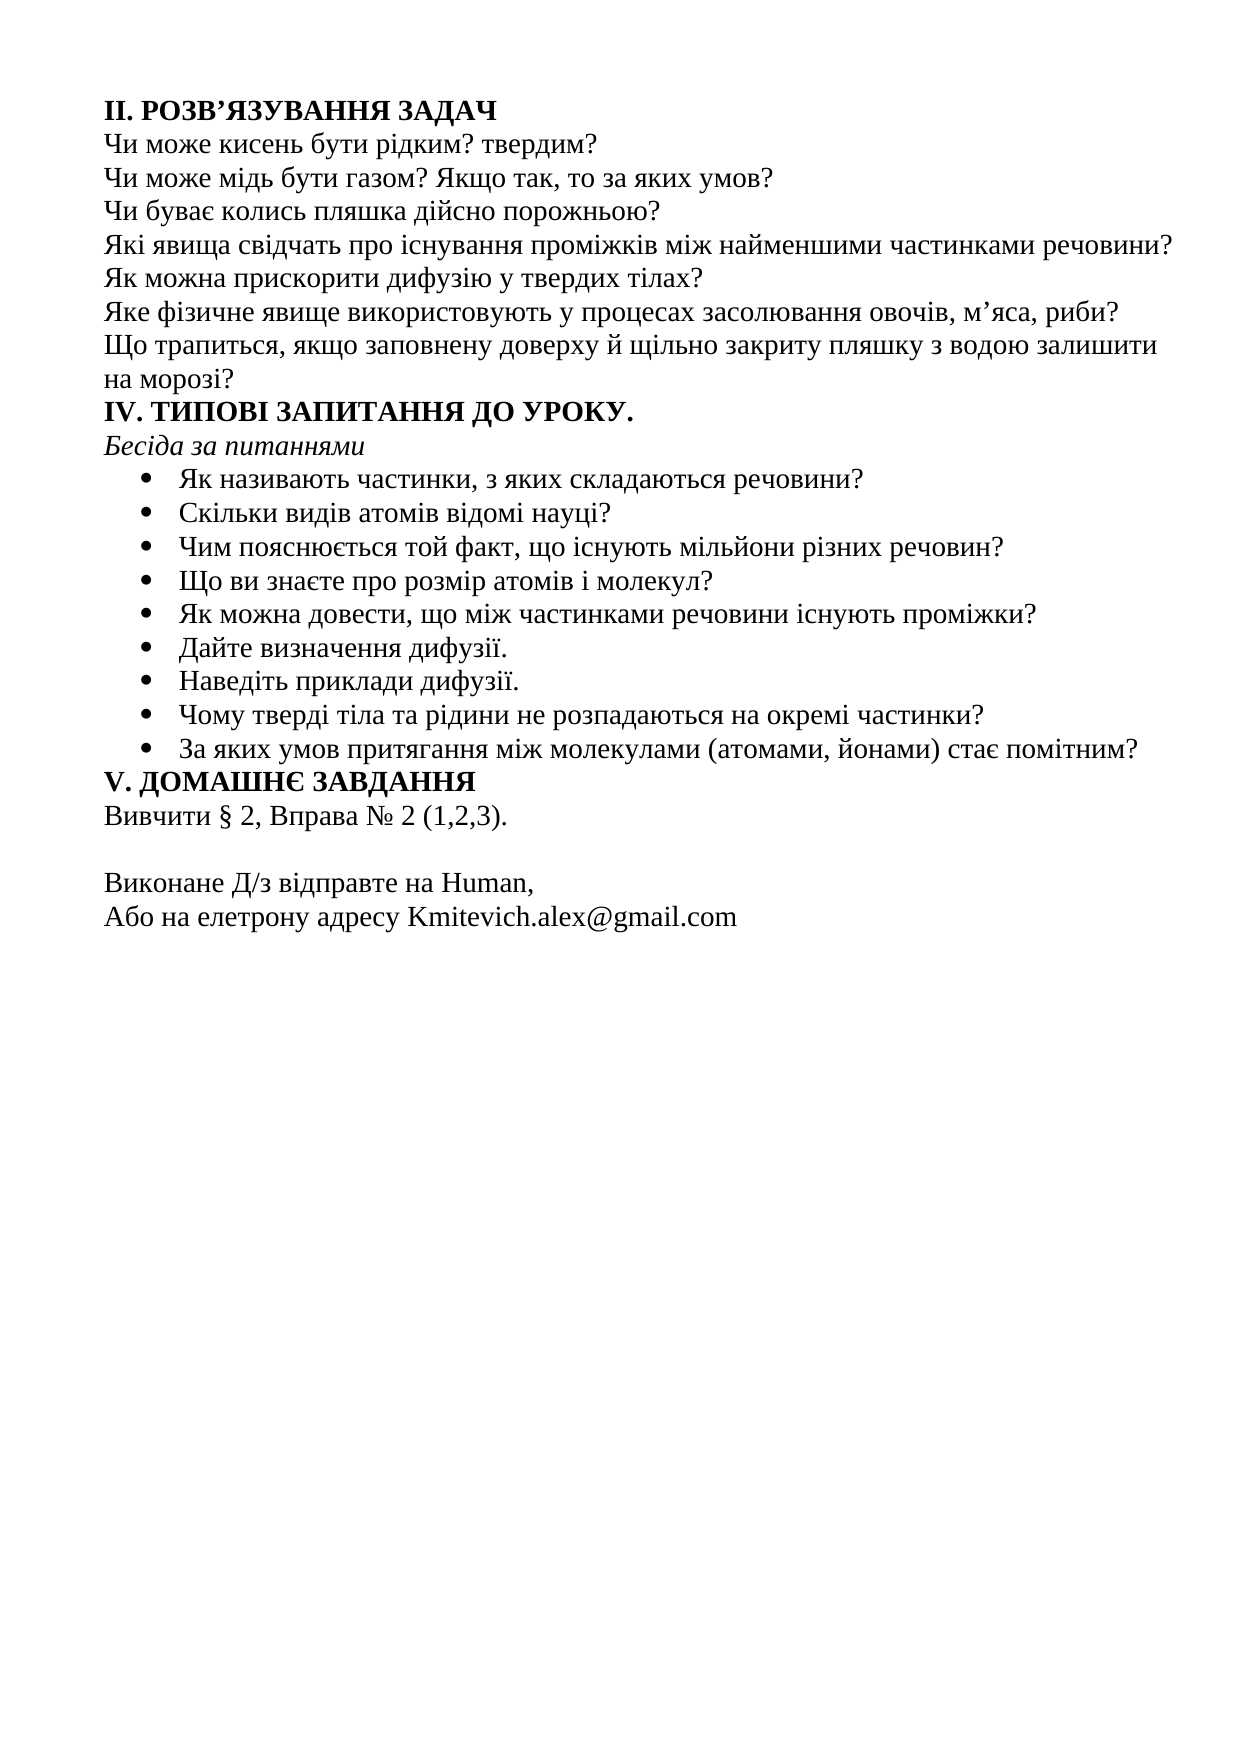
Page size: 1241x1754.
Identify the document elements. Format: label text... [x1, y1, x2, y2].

list Дайте визначення дифузії. [141, 630, 1181, 663]
text Чи може мідь бути газом? Якщо так, то за яких умов? [103, 160, 1181, 193]
list Чому тверді тіла та рідини не розпадаються на окремі частинки? [141, 697, 1181, 731]
text Чи може кисень бути рідким? твердим? [103, 126, 1181, 160]
text Що трапиться, якщо заповнену доверху й щільно закриту пляшку з водою залишити на морозі? [103, 327, 1181, 394]
list Скільки видів атомів відомі науці? [141, 495, 1181, 529]
list За яких умов притягання між молекулами (атомами, йонами) стає помітним? [141, 731, 1181, 764]
text Вивчити § 2, Вправа № 2 (1,2,3). [103, 798, 1181, 832]
text Яке фізичне явище використовують у процесах засолювання овочів, м’яса, риби? [103, 294, 1181, 327]
list Як можна довести, що між частинками речовини існують проміжки? [141, 596, 1181, 630]
text Які явища свідчать про існування проміжків між найменшими частинками речовини? [103, 227, 1181, 260]
list Чим пояснюється той факт, що існують мільйони різних речовин? [141, 529, 1181, 563]
text Чи буває колись пляшка дійсно порожньою? [103, 193, 1181, 227]
text Або на елетрону адресу Kmitevich.alex@gmail.com [103, 899, 1181, 932]
text V. Домашнє завдання [103, 764, 1181, 798]
list Як називають частинки, з яких складаються речовини? [141, 462, 1181, 495]
text IV. Типові запитання до уроку. [103, 394, 1181, 428]
list Що ви знаєте про розмір атомів і молекул? [141, 563, 1181, 596]
text Бесіда за питаннями [103, 428, 1181, 462]
text II. Розв’язування задач [103, 93, 1181, 126]
list Наведіть приклади дифузії. [141, 663, 1181, 697]
text Як можна прискорити дифузію у твердих тілах? [103, 260, 1181, 294]
text Виконане Д/з відправте на Human, [103, 865, 1181, 899]
